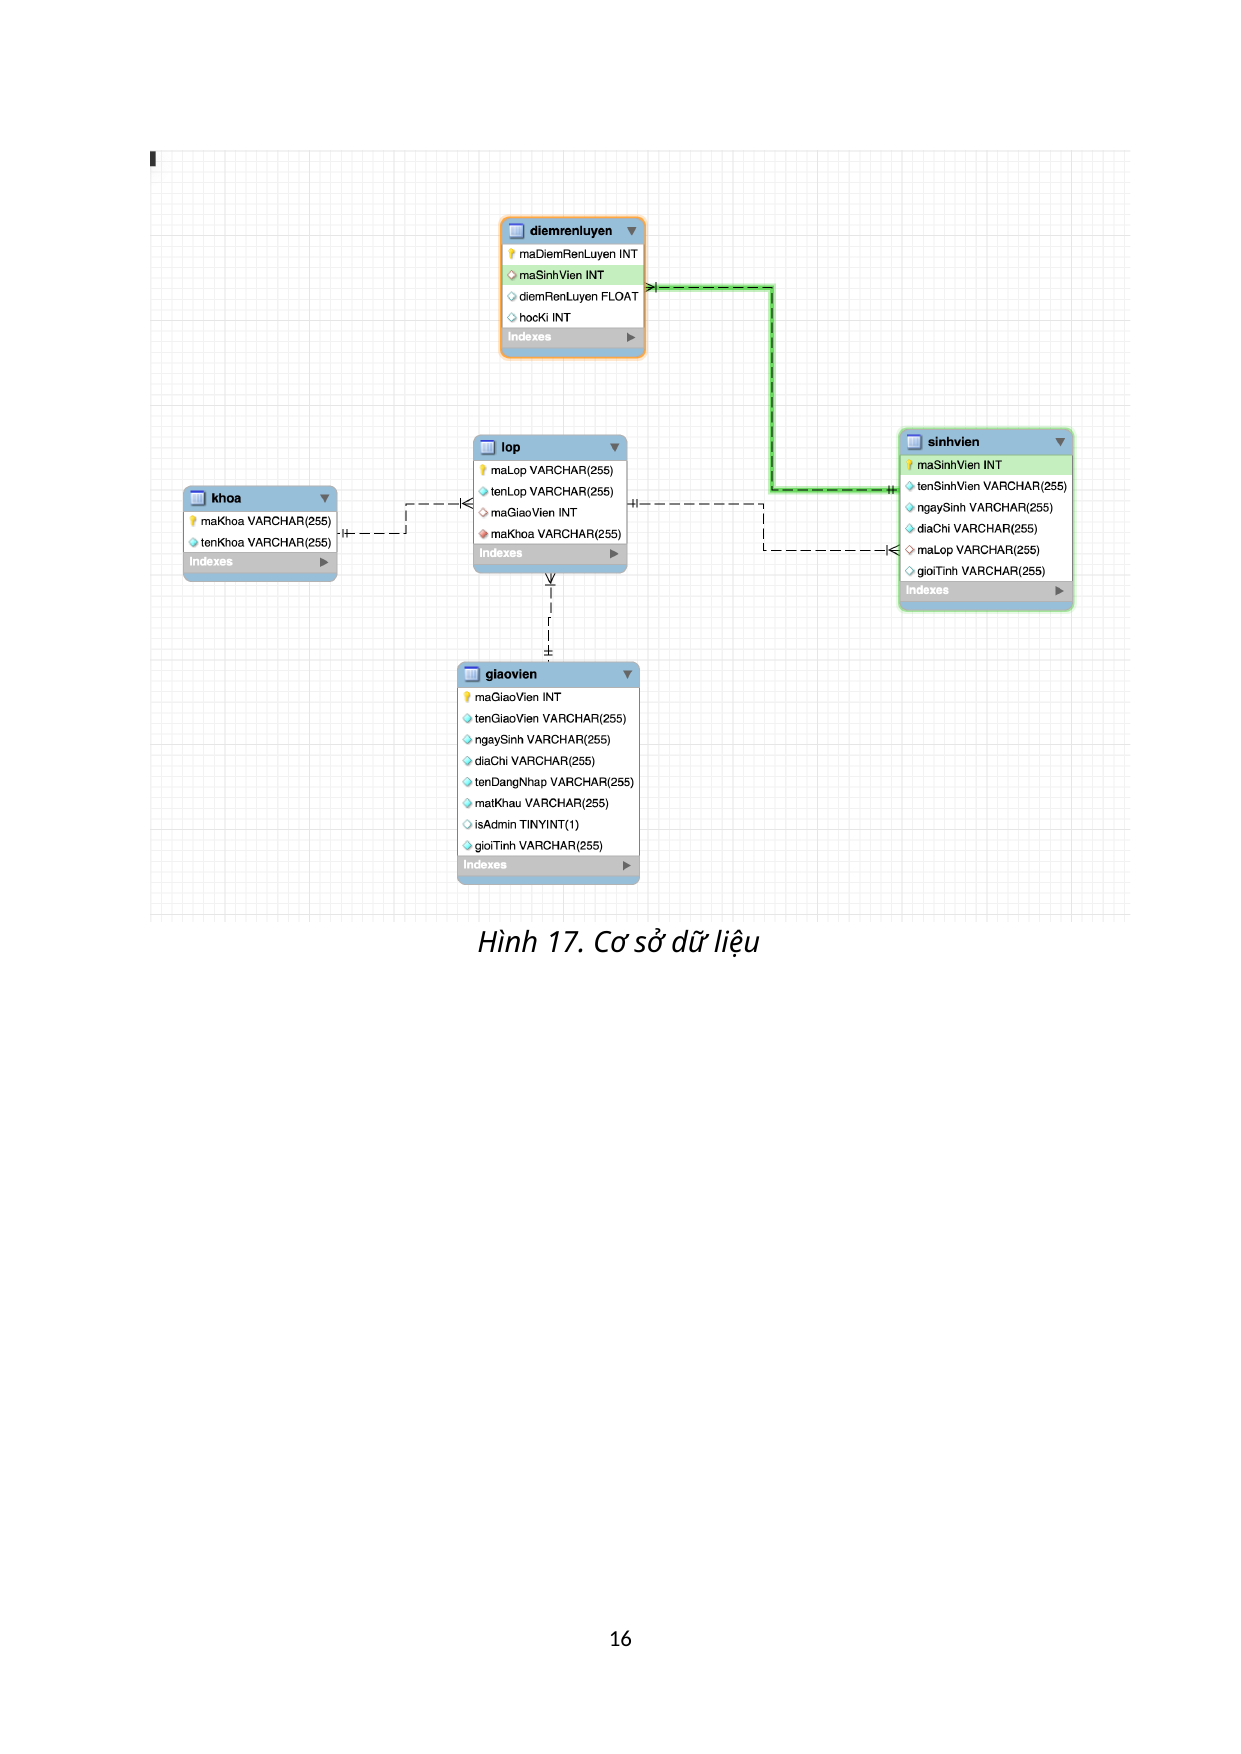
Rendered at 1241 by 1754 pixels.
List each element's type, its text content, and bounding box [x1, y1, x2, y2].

text Hình 17. Cơ sở dữ liệu [150, 922, 1090, 961]
picture [150, 150, 1131, 922]
